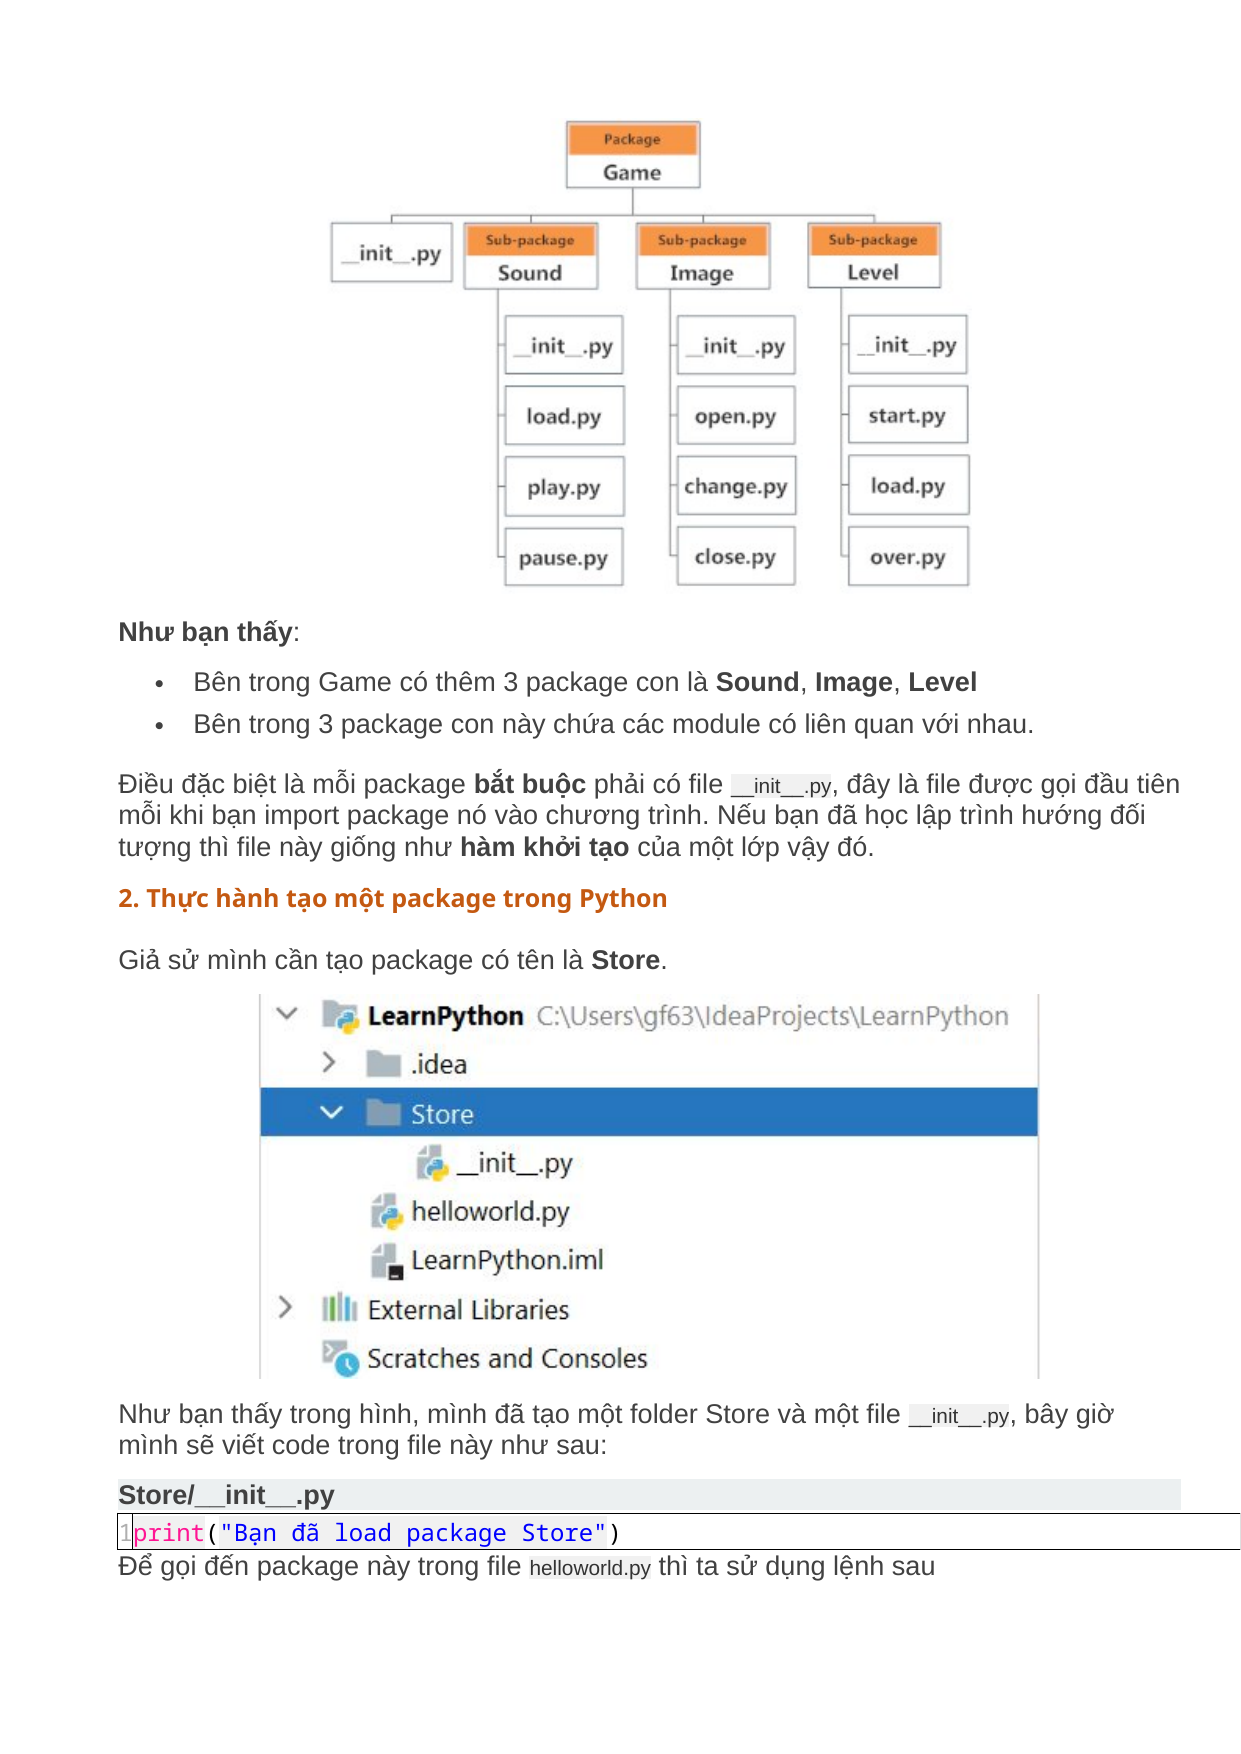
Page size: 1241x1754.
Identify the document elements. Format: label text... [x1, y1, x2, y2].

text Store/__init__.py [118, 1479, 1181, 1510]
picture [258, 994, 1041, 1379]
picture [327, 118, 972, 597]
text Để gọi đến package này trong file helloworld.py thì ta sử dụng lệnh sau [118, 1550, 1181, 1581]
text Giả sử mình cần tạo package có tên là Store. [118, 944, 1181, 975]
subtitle Thực hành tạo một package trong Python [118, 881, 1181, 915]
text Như bạn thấy trong hình, mình đã tạo một folder Store và một file __init__.py, bây giờ mình sẽ viết code trong file này như sau: [118, 1398, 1181, 1460]
text Điều đặc biệt là mỗi package bắt buộc phải có file __init__.py, đây là file được gọi đầu tiên mỗi khi bạn import package nó vào chương trình. Nếu bạn đã học lập trình hướng đối tượng thì file này giống như hàm khởi tạo của một lớp vậy đó. [118, 768, 1181, 862]
text Như bạn thấy: [118, 616, 1181, 647]
list Bên trong 3 package con này chứa các module có liên quan với nhau. [156, 708, 1181, 739]
list Bên trong Game có thêm 3 package con là Sound, Image, Level [156, 666, 1181, 697]
